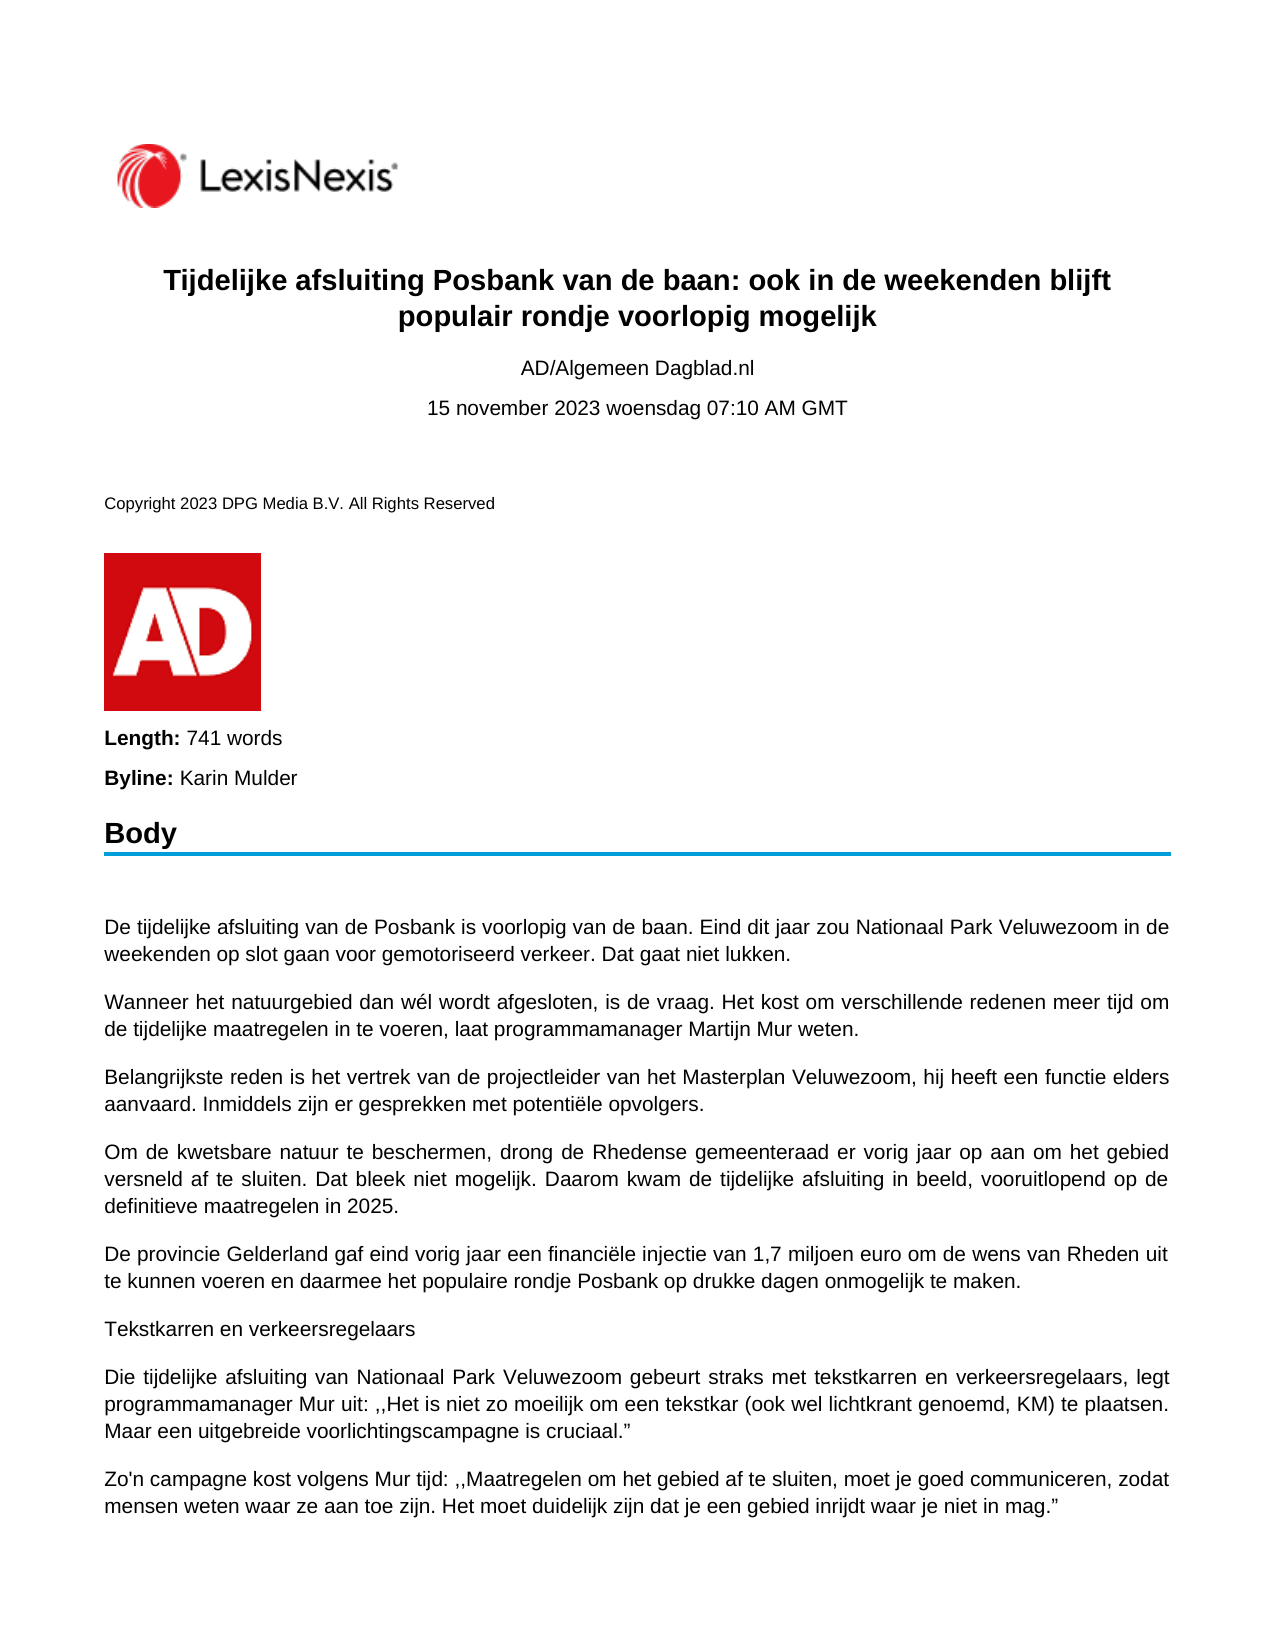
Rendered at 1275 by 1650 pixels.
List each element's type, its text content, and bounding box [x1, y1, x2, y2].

text De tijdelijke afsluiting van de Posbank is voorlopig van de baan. Eind dit jaar zou Nationaal Park Veluwezoom in de weekenden op slot gaan voor gemotoriseerd verkeer. Dat gaat niet lukken. [104, 912, 1171, 966]
text De provincie Gelderland gaf eind vorig jaar een financiële injectie van 1,7 miljoen euro om de wens van Rheden uit te kunnen voeren en daarmee het populaire rondje Posbank op drukke dagen onmogelijk te maken. [104, 1239, 1171, 1293]
text 15 november 2023 woensdag 07:10 AM GMT [104, 393, 1171, 420]
text Length: 741 words [104, 723, 1171, 750]
text AD/Algemeen Dagblad.nl [104, 353, 1171, 380]
text Byline: Karin Mulder [104, 762, 1171, 789]
text Copyright 2023 DPG Media B.V. All Rights Reserved [104, 461, 1171, 513]
text Zo'n campagne kost volgens Mur tijd: ,,Maatregelen om het gebied af te sluiten, moet je goed communiceren, zodat mensen weten waar ze aan toe zijn. Het moet duidelijk zijn dat je een gebied inrijdt waar je niet in mag.” [104, 1464, 1171, 1518]
subtitle Tijdelijke afsluiting Posbank van de baan: ook in de weekenden blijft populair rondje voorlopig mogelijk [104, 261, 1171, 332]
text Tekstkarren en verkeersregelaars [104, 1314, 1171, 1341]
picture [104, 553, 261, 711]
text Belangrijkste reden is het vertrek van de projectleider van het Masterplan Veluwezoom, hij heeft een functie elders aanvaard. Inmiddels zijn er gesprekken met potentiële opvolgers. [104, 1062, 1171, 1116]
text Wanneer het natuurgebied dan wél wordt afgesloten, is de vraag. Het kost om verschillende redenen meer tijd om de tijdelijke maatregelen in te voeren, laat programmamanager Martijn Mur weten. [104, 987, 1171, 1041]
picture [104, 144, 412, 208]
text Body [104, 814, 1171, 850]
text Om de kwetsbare natuur te beschermen, drong de Rhedense gemeenteraad er vorig jaar op aan om het gebied versneld af te sluiten. Dat bleek niet mogelijk. Daarom kwam de tijdelijke afsluiting in beeld, vooruitlopend op de definitieve maatregelen in 2025. [104, 1137, 1171, 1218]
text Die tijdelijke afsluiting van Nationaal Park Veluwezoom gebeurt straks met tekstkarren en verkeersregelaars, legt programmamanager Mur uit: ,,Het is niet zo moeilijk om een tekstkar (ook wel lichtkrant genoemd, KM) te plaatsen. Maar een uitgebreide voorlichtingscampagne is cruciaal.” [104, 1362, 1171, 1443]
